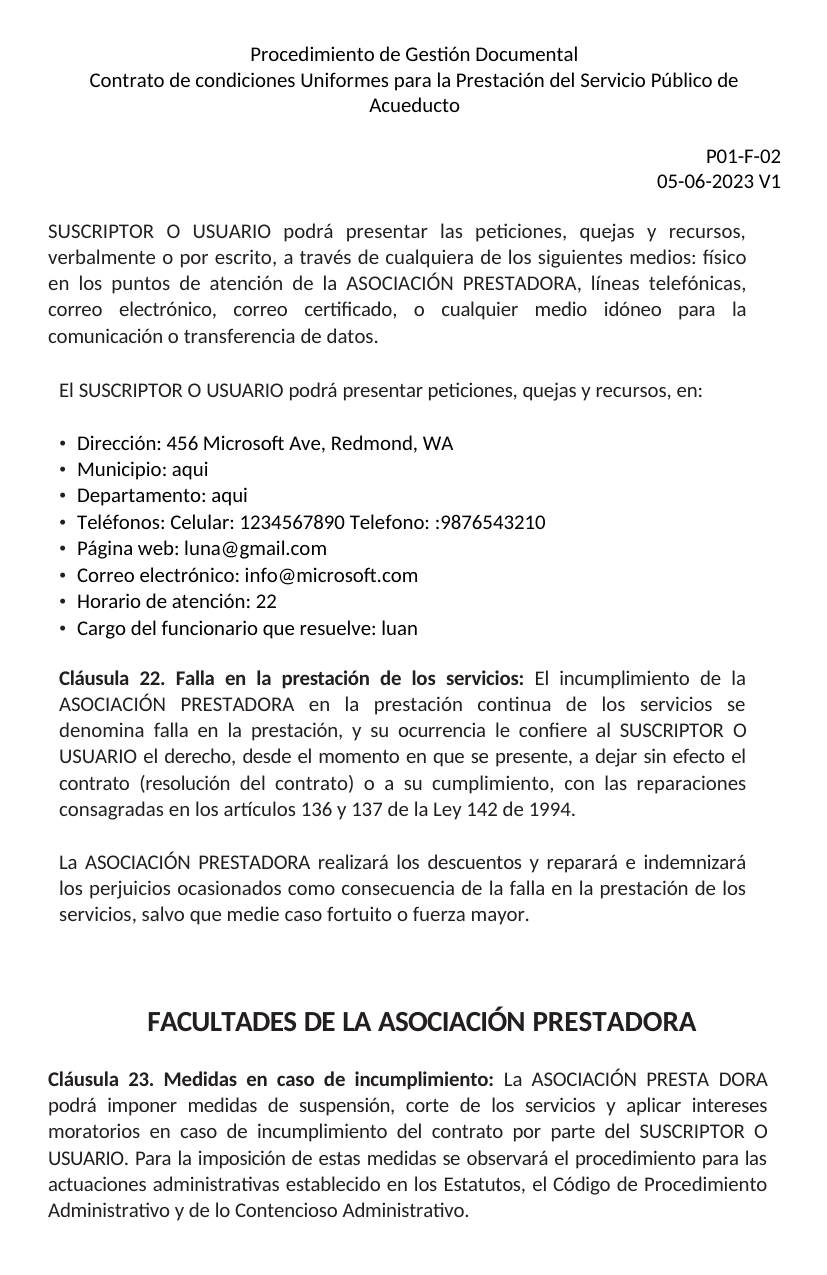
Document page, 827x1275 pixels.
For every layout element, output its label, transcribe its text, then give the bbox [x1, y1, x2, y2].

list Cargo del funcionario que resuelve: luan [59, 615, 781, 640]
list Teléfonos: Celular: 1234567890 Telefono: :9876543210 [59, 509, 781, 534]
list Dirección: 456 Microsoft Ave, Redmond, WA [59, 430, 747, 455]
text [48, 218, 747, 348]
list Horario de atención: 22 [59, 588, 781, 614]
list Municipio: aqui [59, 456, 781, 482]
text El SUSCRIPTOR O USUARIO podrá presentar peticiones, quejas y recursos, en: [59, 377, 781, 402]
list Departamento: aqui [59, 483, 781, 508]
text Cláusula 23. Medidas en caso de incumplimiento: La ASOCIACIÓN PRESTA DORA podrá imponer medidas de suspensión, corte de los servicios y aplicar intereses moratorios en caso de incumplimiento del contrato por parte del SUSCRIPTOR O USUARIO. Para la imposición de estas medidas se observará el procedimiento para las actuaciones administrativas establecido en los Estatutos, el Código de Procedimiento Administrativo y de lo Contencioso Administrativo. [48, 1066, 768, 1222]
list Página web: luna@gmail.com [59, 536, 781, 561]
subtitle FACULTADES DE LA ASOCIACIÓN PRESTADORA [62, 1003, 781, 1039]
text La ASOCIACIÓN PRESTADORA realizará los descuentos y reparará e indemnizará los perjuicios ocasionados como consecuencia de la falla en la prestación de los servicios, salvo que medie caso fortuito o fuerza mayor. [59, 849, 747, 927]
text Cláusula 22. Falla en la prestación de los servicios: El incumplimiento de la ASOCIACIÓN PRESTADORA en la prestación continua de los servicios se denomina falla en la prestación, y su ocurrencia le confiere al SUSCRIPTOR O USUARIO el derecho, desde el momento en que se presente, a dejar sin efecto el contrato (resolución del contrato) o a su cumplimiento, con las reparaciones consagradas en los artículos 136 y 137 de la Ley 142 de 1994. [59, 665, 747, 821]
list Correo electrónico: info@microsoft.com [59, 562, 781, 587]
